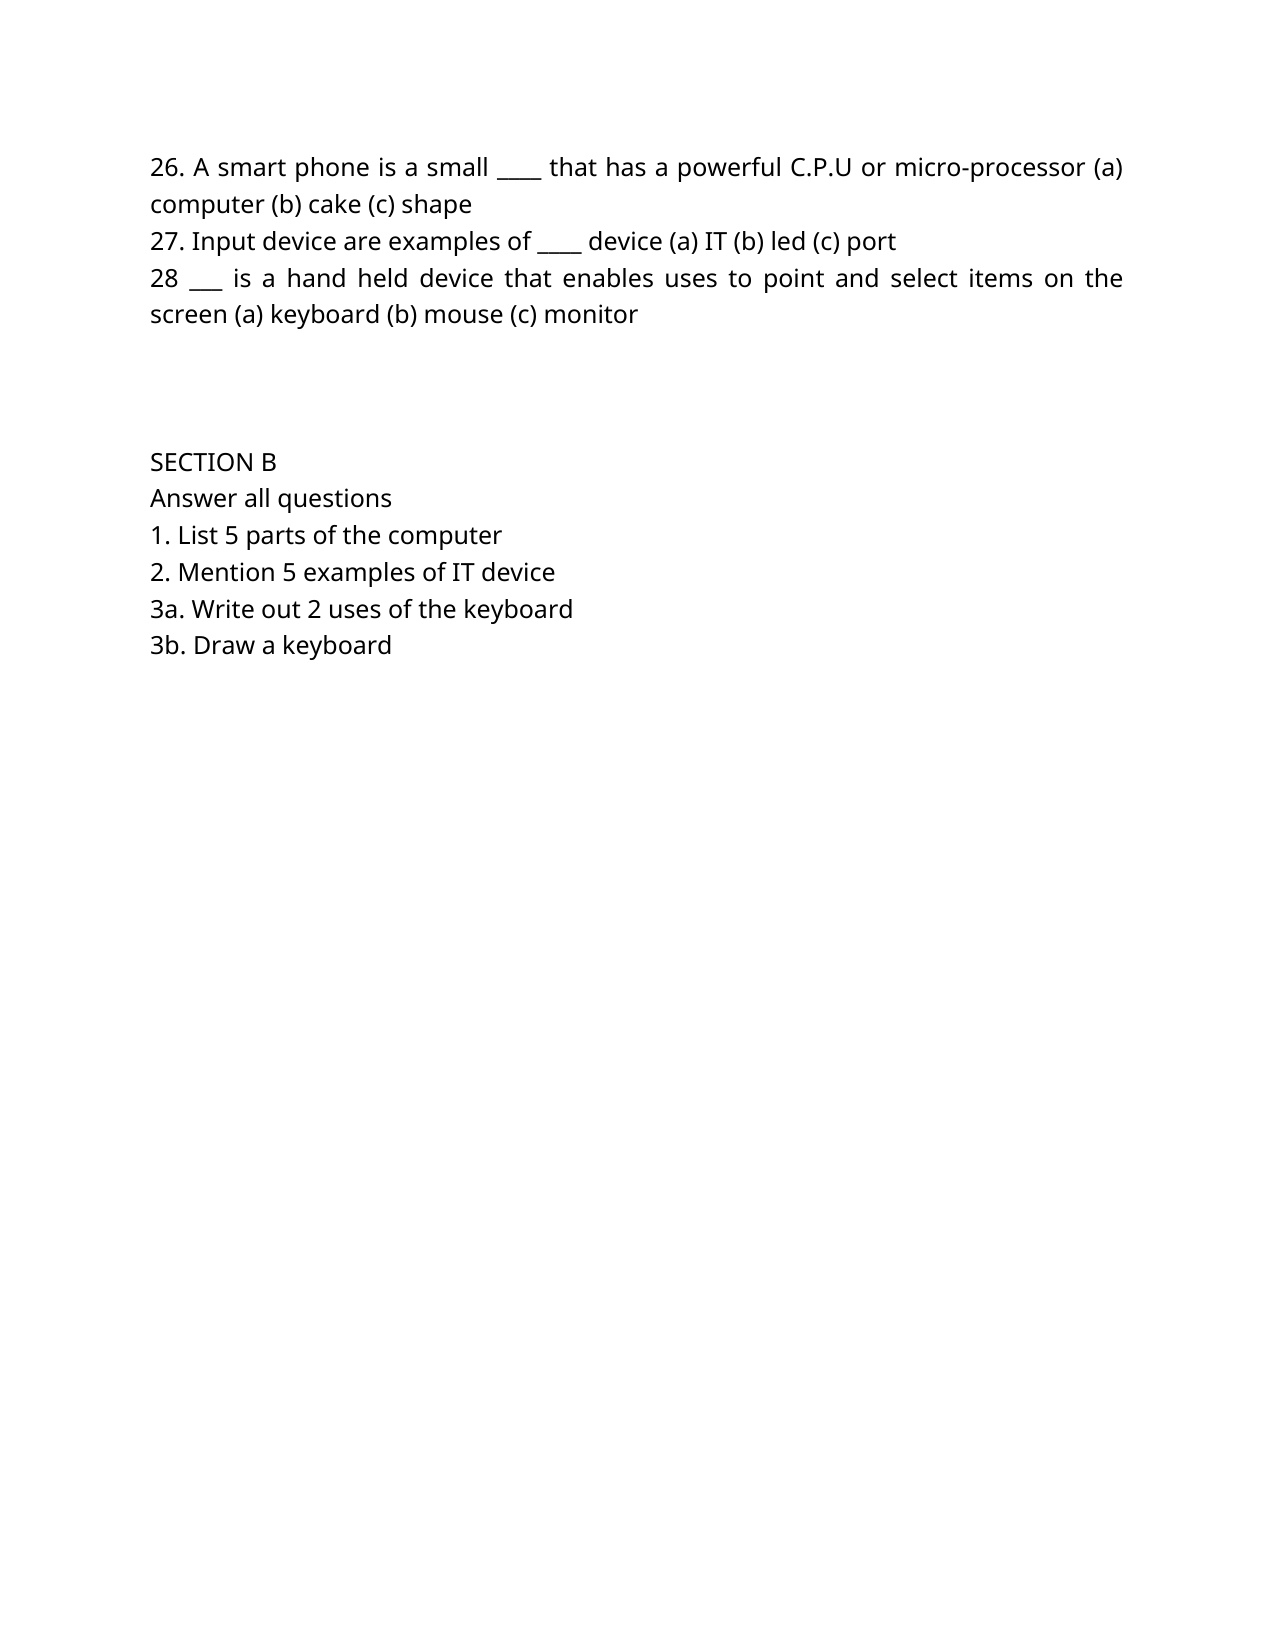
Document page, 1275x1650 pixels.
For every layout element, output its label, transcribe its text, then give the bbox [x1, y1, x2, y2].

text SECTION B [150, 444, 1125, 478]
text 26. A smart phone is a small ____ that has a powerful C.P.U or micro-processor (a) computer (b) cake (c) shape [150, 150, 1125, 221]
text 27. Input device are examples of ____ device (a) IT (b) led (c) port [150, 223, 1125, 258]
text 28 ___ is a hand held device that enables uses to point and select items on the screen (a) keyboard (b) mouse (c) monitor [150, 260, 1125, 331]
text 3a. Write out 2 uses of the keyboard [150, 591, 1125, 625]
text 2. Mention 5 examples of IT device [150, 554, 1125, 588]
text 1. List 5 parts of the computer [150, 518, 1125, 552]
text 3b. Draw a keyboard [150, 628, 1125, 662]
text Answer all questions [150, 481, 1125, 515]
